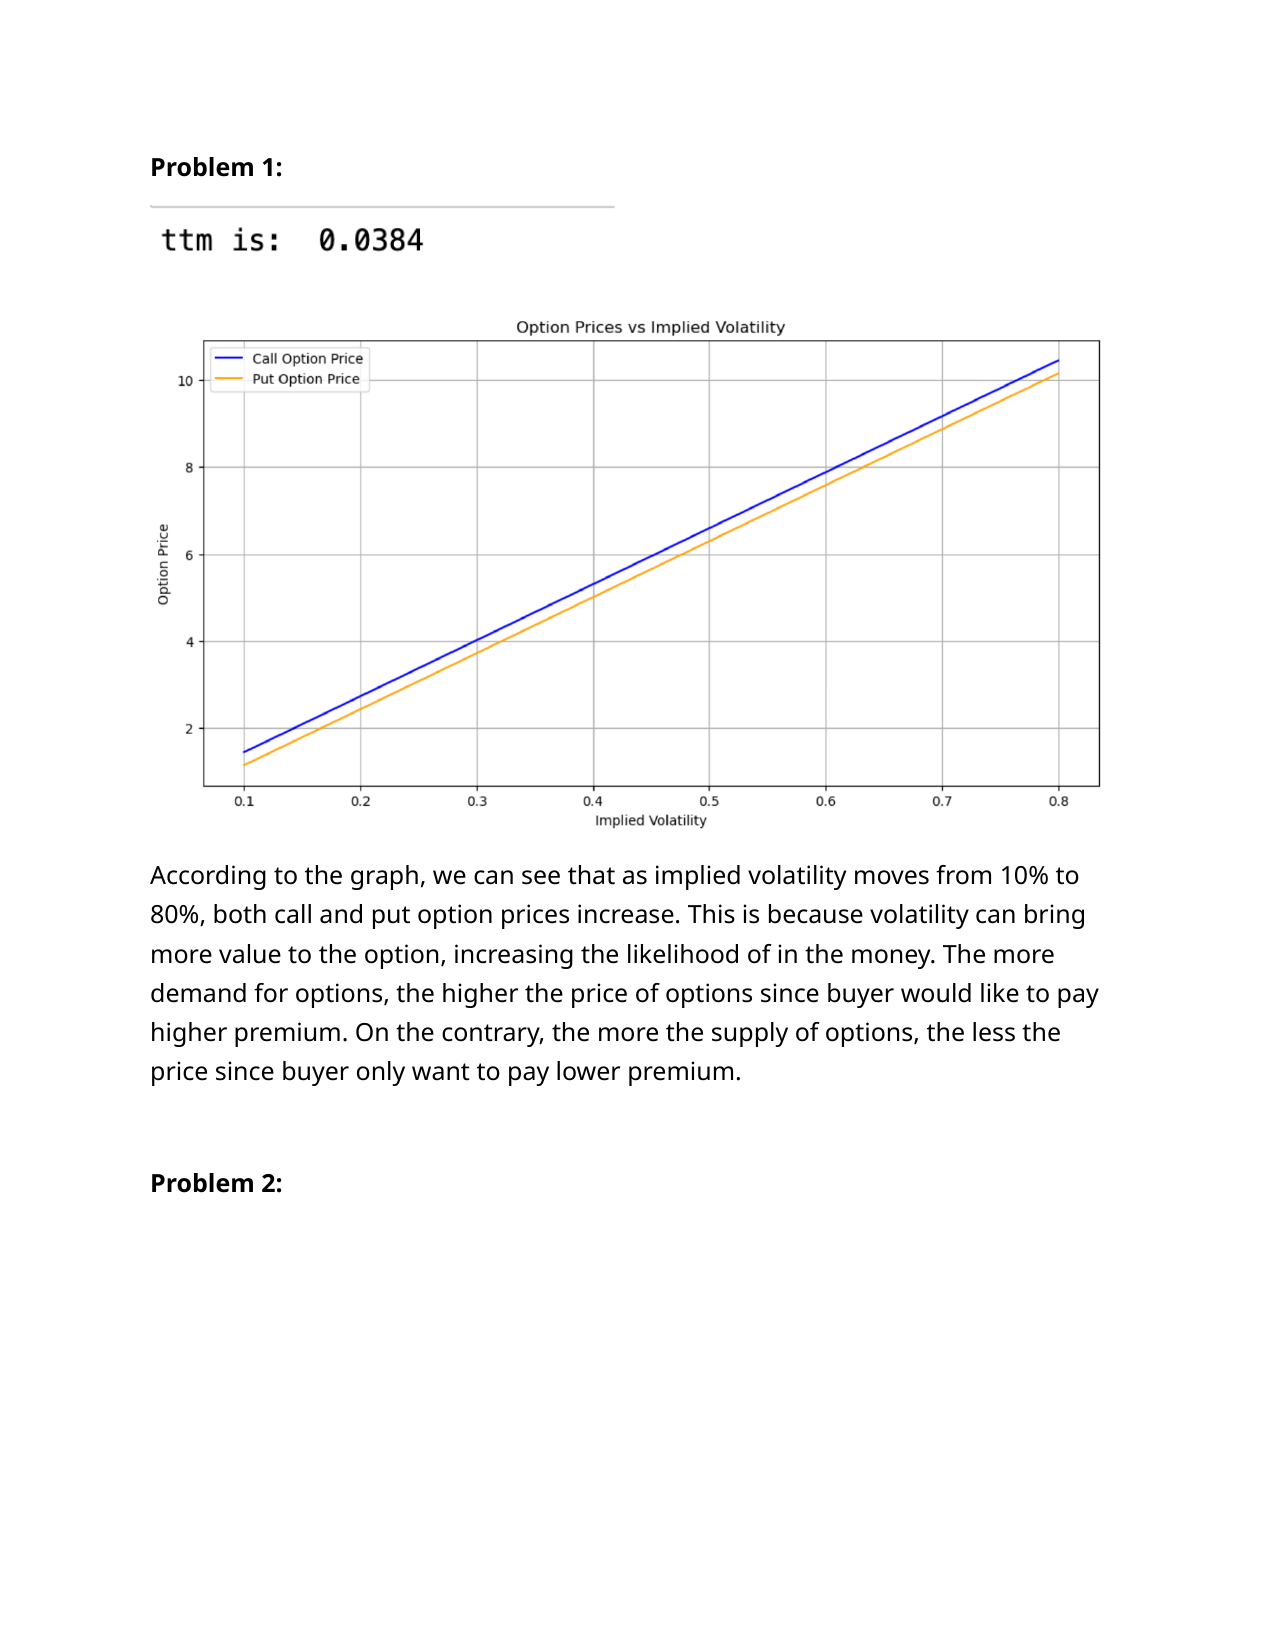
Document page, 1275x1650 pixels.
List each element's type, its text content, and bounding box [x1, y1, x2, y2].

text Problem 2: [150, 1166, 1125, 1199]
text Problem 1: [150, 150, 1125, 184]
text According to the graph, we can see that as implied volatility moves from 10% to 80%, both call and put option prices increase. This is because volatility can bring more value to the option, increasing the likelihood of in the money. The more demand for options, the higher the price of options since buyer would like to pay higher premium. On the contrary, the more the supply of options, the less the price since buyer only want to pay lower premium. [150, 858, 1125, 1088]
picture [150, 317, 1125, 837]
picture [150, 205, 615, 296]
